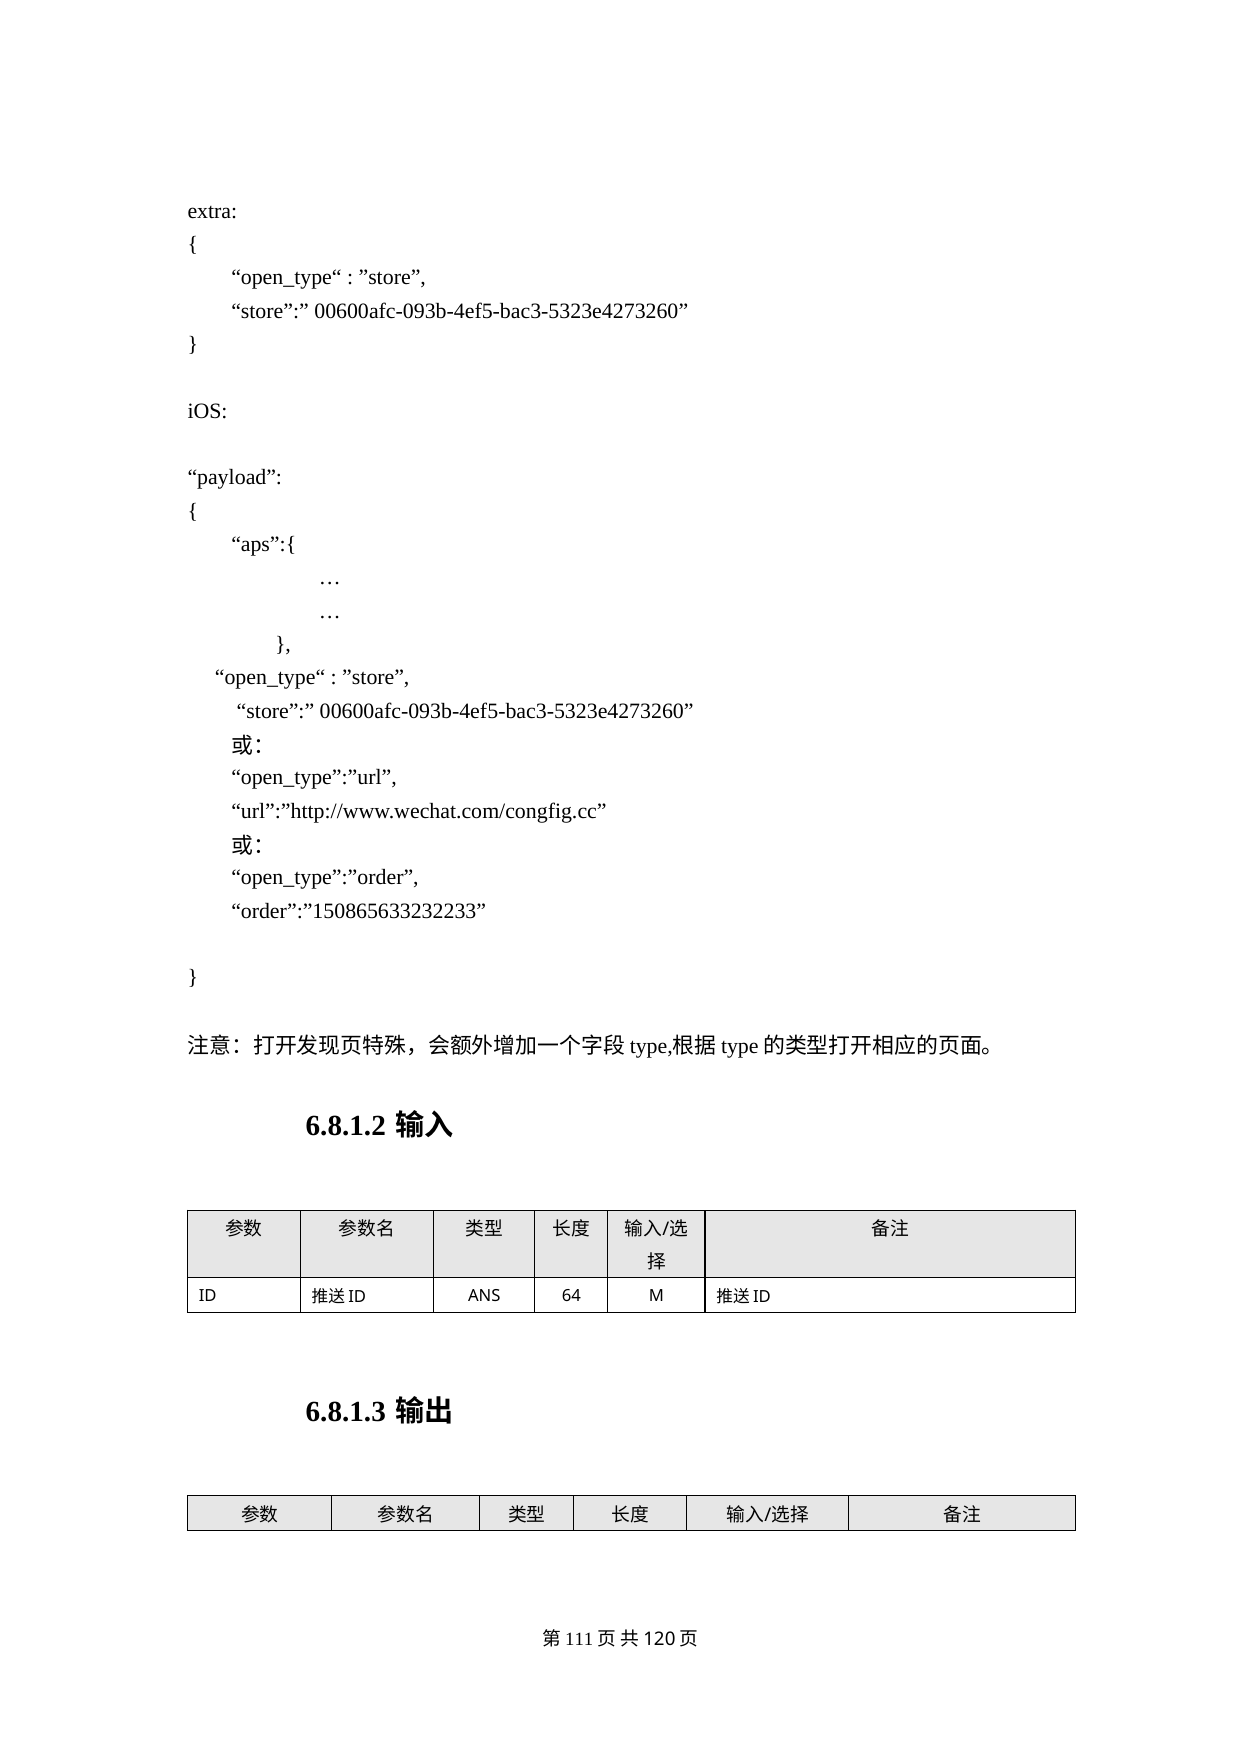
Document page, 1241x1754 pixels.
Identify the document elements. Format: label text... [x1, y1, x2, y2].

text “order”:”150865633232233” [187, 894, 1053, 927]
text 注意：打开发现页特殊，会额外增加一个字段 type,根据type的类型打开相应的页面。 [187, 1027, 1053, 1060]
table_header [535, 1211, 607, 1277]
text } [187, 960, 1053, 994]
text … [187, 560, 1053, 594]
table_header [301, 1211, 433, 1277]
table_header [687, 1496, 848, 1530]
text { [187, 494, 1053, 527]
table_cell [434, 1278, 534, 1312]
text “aps”:{ [187, 527, 1053, 560]
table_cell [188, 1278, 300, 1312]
text “store”:” 00600afc-093b-4ef5-bac3-5323e4273260” [187, 294, 1053, 327]
text “open_type”:”order”, [187, 860, 1053, 894]
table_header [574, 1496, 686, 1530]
subtitle 输入 [305, 1089, 1053, 1156]
text “open_type”:”url”, [187, 760, 1053, 794]
text iOS: [187, 394, 1053, 427]
text extra: [187, 194, 1053, 227]
subtitle 输出 [305, 1375, 1053, 1442]
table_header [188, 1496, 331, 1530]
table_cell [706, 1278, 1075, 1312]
text “url”:”http://www.wechat.com/congfig.cc” [187, 794, 1053, 827]
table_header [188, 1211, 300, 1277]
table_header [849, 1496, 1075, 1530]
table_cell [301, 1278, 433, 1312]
text }, [231, 627, 1053, 660]
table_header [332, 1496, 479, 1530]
text 或： [187, 727, 1053, 760]
text “open_type“ : ”store”, [187, 260, 1053, 294]
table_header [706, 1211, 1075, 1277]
text “open_type“ : ”store”, [187, 660, 1053, 694]
text 或： [187, 827, 1053, 860]
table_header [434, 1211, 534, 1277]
text } [187, 327, 1053, 360]
text … [187, 594, 1053, 627]
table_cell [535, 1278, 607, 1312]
text “payload”: [187, 460, 1053, 494]
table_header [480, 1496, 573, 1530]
text “store”:” 00600afc-093b-4ef5-bac3-5323e4273260” [187, 694, 1053, 727]
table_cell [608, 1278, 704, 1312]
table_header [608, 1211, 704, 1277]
text { [187, 227, 1053, 260]
